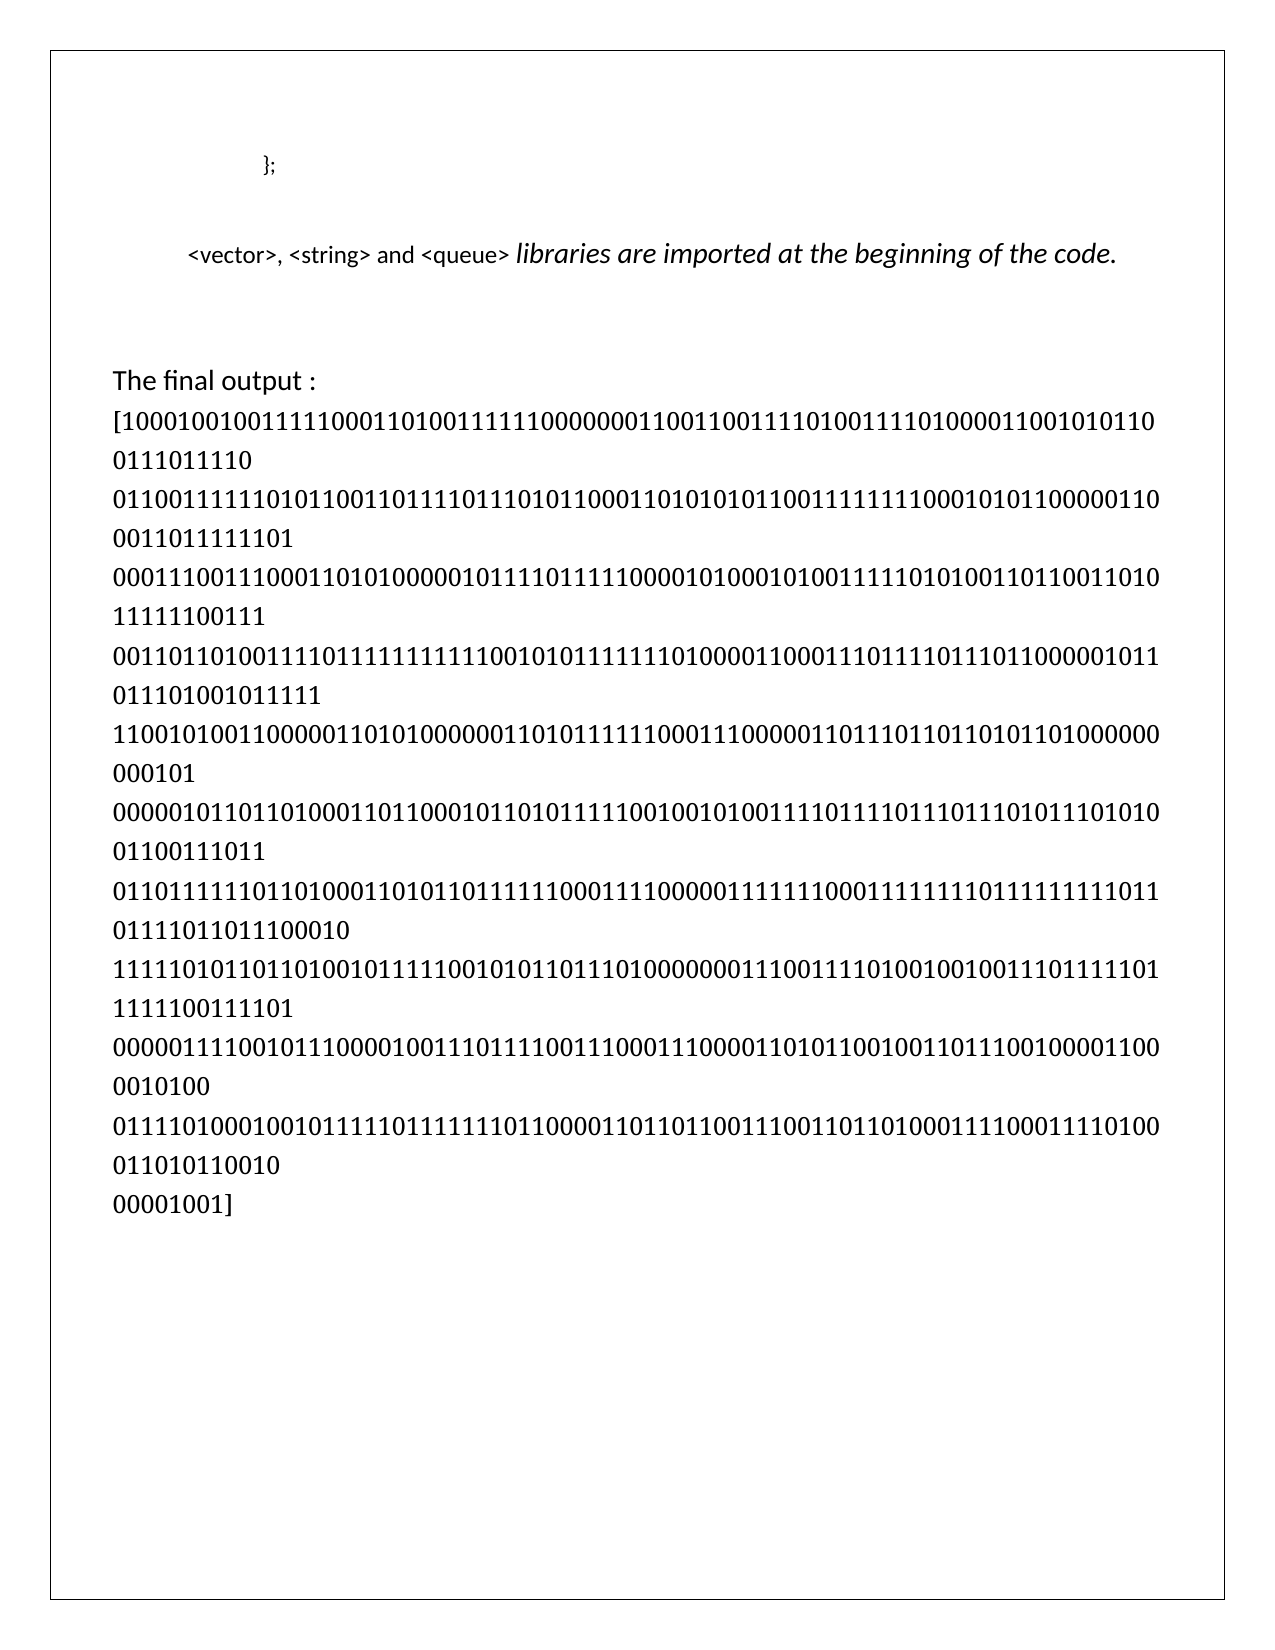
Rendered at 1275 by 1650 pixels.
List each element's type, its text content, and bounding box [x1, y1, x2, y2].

list }; [262, 150, 1162, 178]
text The final output : [100010010011111000110100111111000000011001100111101001111010000110010101100111011110 0110011111101011001101111011101011000110101010110011111111000101011000001100011011111101 00011100111000110101000001011110111110000101000101001111101010011011001101011111100111 001101101001111011111111111001010111111101000011000111011110111011000001011011101001011111 110010100110000011010100000011010111111000111000001101110110110101101000000000101 00000101101101000110110001011010111110010010100111101111011101110101110101001100111011 01101111110110100011010110111111000111100000111111100011111111011111111101101111011011100010 1111101011011010010111110010101101110100000001110011110100100100111011111011111100111101 0000011110010111000010011101111001110001110000110101100100110111001000011000010100 011110100010010111110111111101100001101101100111001101101000111100011110100011010110010 00001001] [112, 362, 1162, 1221]
text <vector>, <string> and <queue> libraries are imported at the beginning of the code. [112, 235, 1162, 271]
